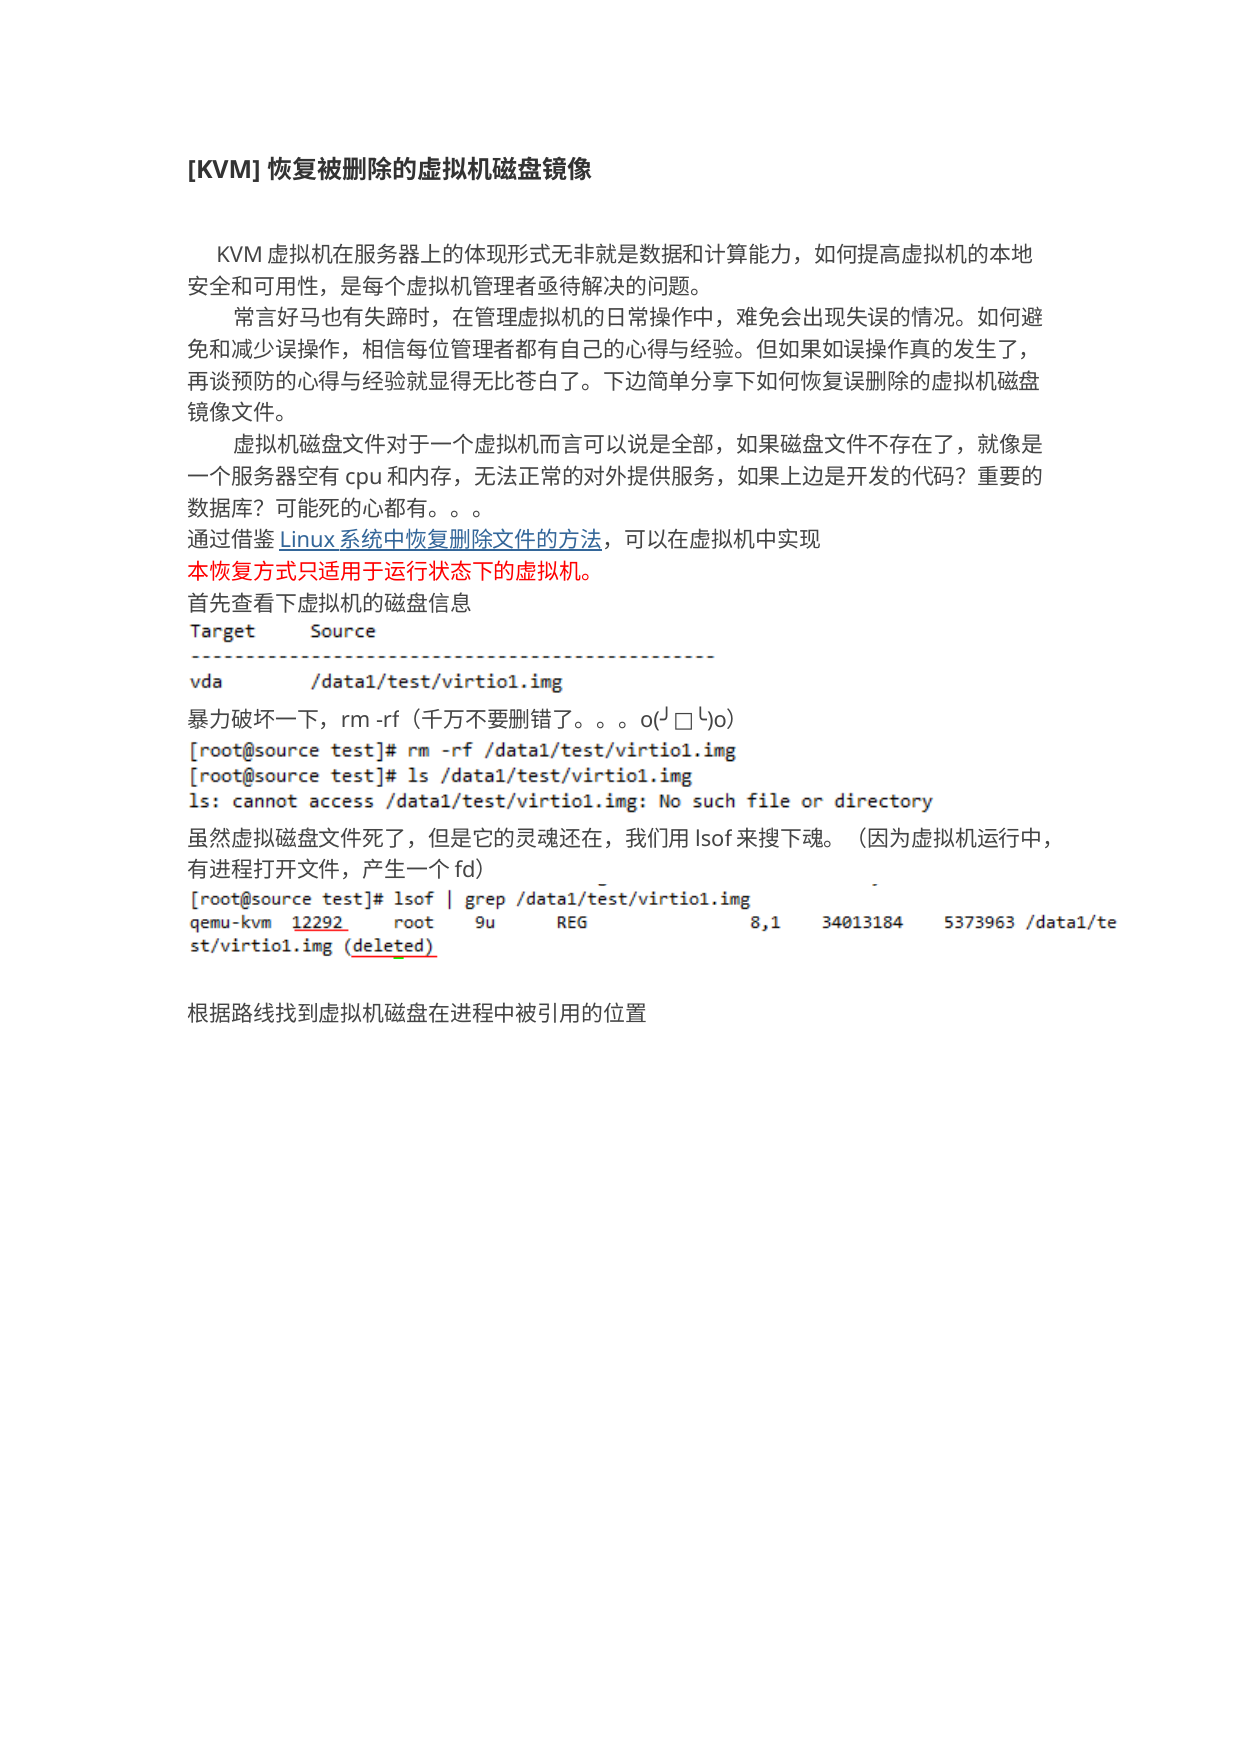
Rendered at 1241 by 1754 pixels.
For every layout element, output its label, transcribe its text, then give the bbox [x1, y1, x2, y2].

text [KVM] 恢复被删除的虚拟机磁盘镜像 [187, 150, 1053, 186]
text KVM虚拟机在服务器上的体现形式无非就是数据和计算能力，如何提高虚拟机的本地安全和可用性，是每个虚拟机管理者亟待解决的问题。 常言好马也有失蹄时，在管理虚拟机的日常操作中，难免会出现失误的情况。如何避免和减少误操作，相信每位管理者都有自己的心得与经验。但如果如误操作真的发生了，再谈预防的心得与经验就显得无比苍白了。下边简单分享下如何恢复误删除的虚拟机磁盘镜像文件。 虚拟机磁盘文件对于一个虚拟机而言可以说是全部，如果磁盘文件不存在了，就像是一个服务器空有cpu和内存，无法正常的对外提供服务，如果上边是开发的代码？重要的数据库？可能死的心都有。。。 通过借鉴Linux系统中恢复删除文件的方法，可以在虚拟机中实现 本恢复方式只适用于运行状态下的虚拟机。 首先查看下虚拟机的磁盘信息 暴力破坏一下，rm -rf（千万不要删错了。。。o(╯□╰)o） 虽然虚拟磁盘文件死了，但是它的灵魂还在，我们用lsof来搜下魂。（因为虚拟机运行中，有进程打开文件，产生一个fd） 根据路线找到虚拟机磁盘在进程中被引用的位置 把文件描述符中的文件copy出来，并重启机器 因为虽然虚拟机磁盘文件复活了，但也是属于借尸还魂，虚拟机内部还是不能把数据写到新的磁盘文件的，所以我们需要立即将虚拟机重启，让虚拟机可以用“新”的磁盘文件作为虚拟磁盘。 复制文件的方法有很多，可以使用cat，当然dd if= of= 也是可以的。 查看下虚拟机磁盘的信息，判断下生成的文件是否和原先的文件匹配。（我使用的cow文件被完整的恢复了，包括backing_file的引用） 操作需谨慎，如果真的rm -rf 删除了重要的业务，造成了严重的损失，也只能卷铺盖滚蛋了。 不过如果可以及时恢复数据，简单停机恢复业务，减小损失的话，也不失为一种将功补过。 [187, 237, 1053, 884]
picture [187, 734, 941, 814]
picture [187, 617, 727, 696]
picture [187, 884, 1125, 959]
